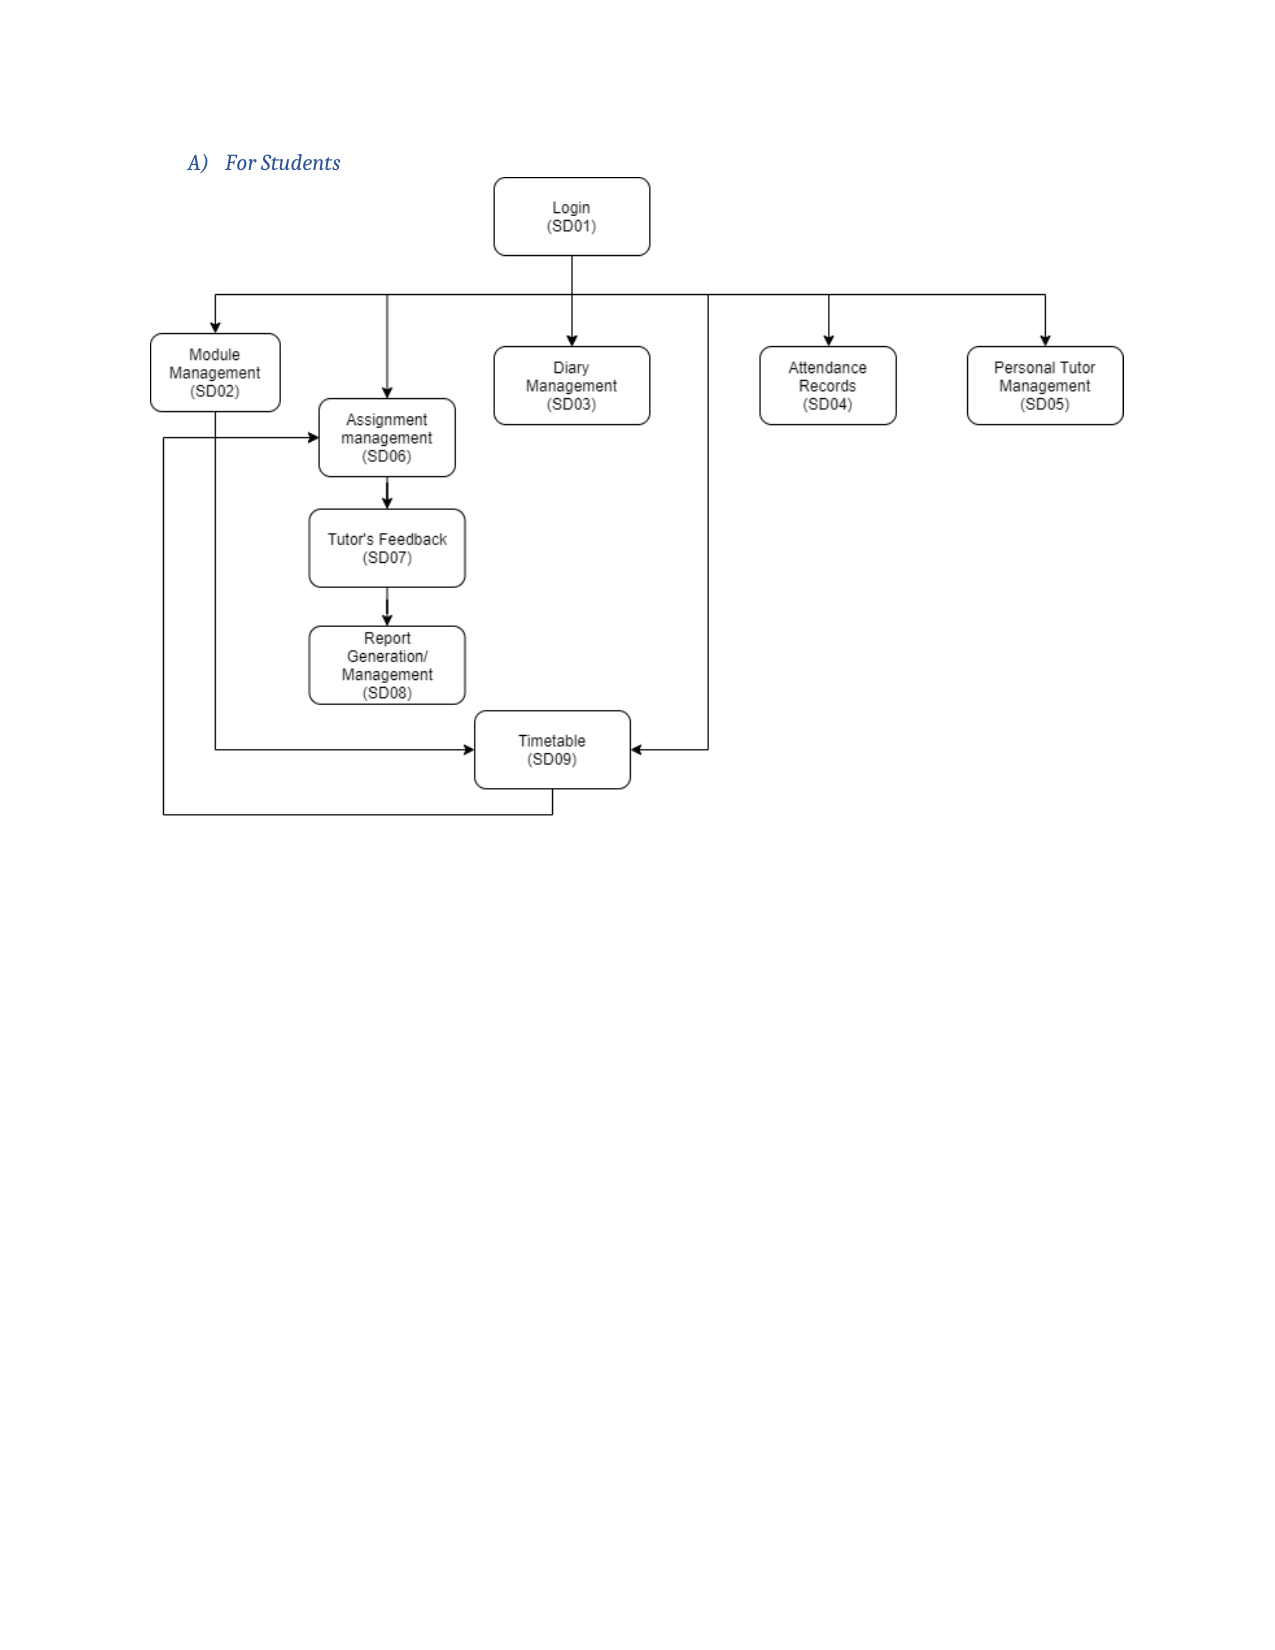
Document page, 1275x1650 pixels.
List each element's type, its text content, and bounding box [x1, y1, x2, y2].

picture [150, 177, 1124, 826]
subtitle For Students [187, 150, 1125, 176]
